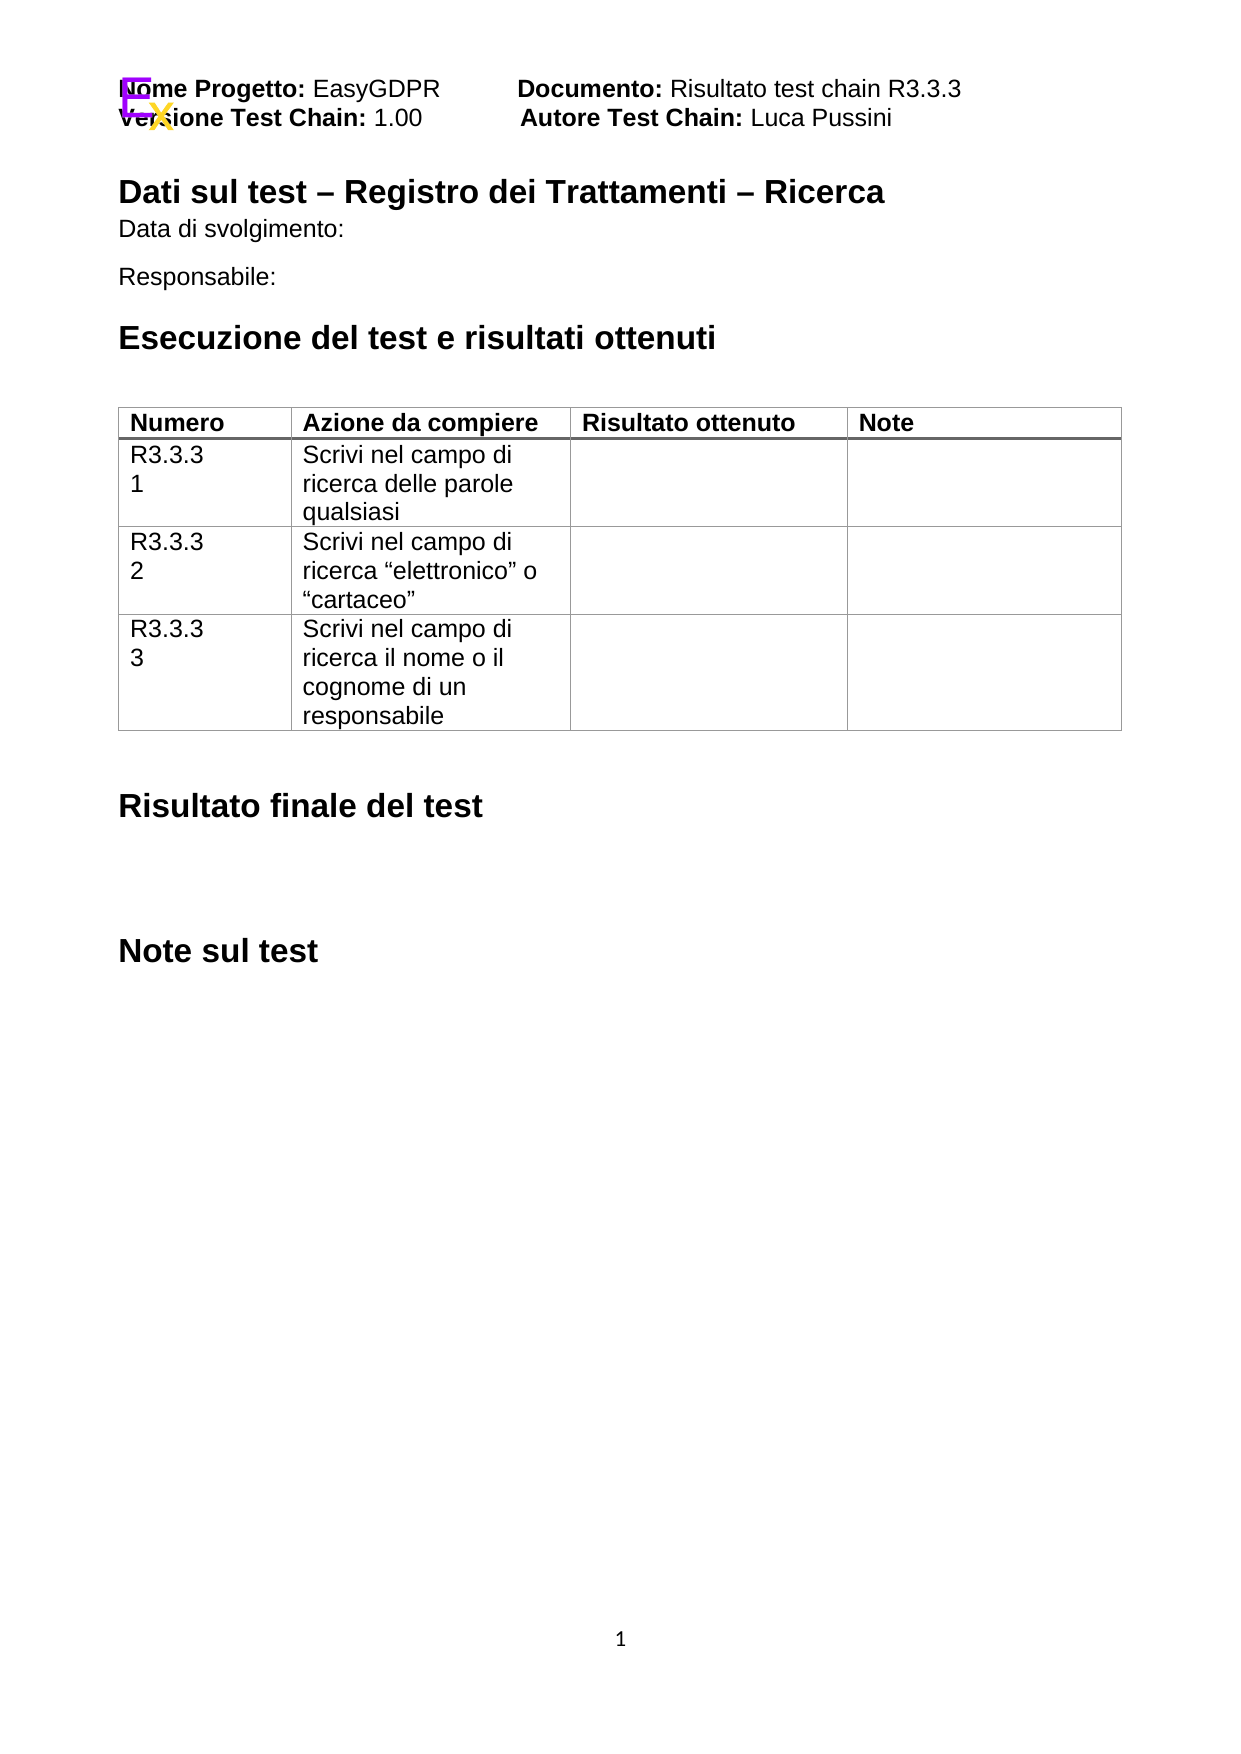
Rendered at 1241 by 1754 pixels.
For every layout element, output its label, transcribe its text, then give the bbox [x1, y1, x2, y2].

picture [117, 73, 174, 131]
table_cell Scrivi nel campo di ricerca delle parole qualsiasi [292, 440, 570, 526]
table_cell [848, 440, 1121, 526]
table_cell Scrivi nel campo di ricerca “elettronico” o “cartaceo” [292, 527, 570, 613]
table_cell [848, 615, 1121, 729]
table_header Numero [119, 408, 291, 437]
table_cell [571, 615, 847, 729]
table_cell R3.3.3 1 [119, 440, 291, 526]
table_cell [571, 440, 847, 526]
subtitle Risultato finale del test [118, 787, 1122, 825]
table_header Risultato ottenuto [571, 408, 847, 437]
table_header Azione da compiere [292, 408, 570, 437]
table_cell R3.3.3 3 [119, 615, 291, 729]
text Data di svolgimento: [118, 214, 1122, 243]
text Responsabile: [118, 262, 1122, 291]
subtitle Dati sul test – Registro dei Trattamenti – Ricerca [118, 173, 1122, 211]
table_header Note [848, 408, 1121, 437]
table_cell R3.3.3 2 [119, 527, 291, 613]
table_cell [848, 527, 1121, 613]
subtitle Esecuzione del test e risultati ottenuti [118, 318, 1122, 356]
table_cell Scrivi nel campo di ricerca il nome o il cognome di un responsabile [292, 615, 570, 729]
table_cell [571, 527, 847, 613]
subtitle Note sul test [118, 931, 1122, 969]
